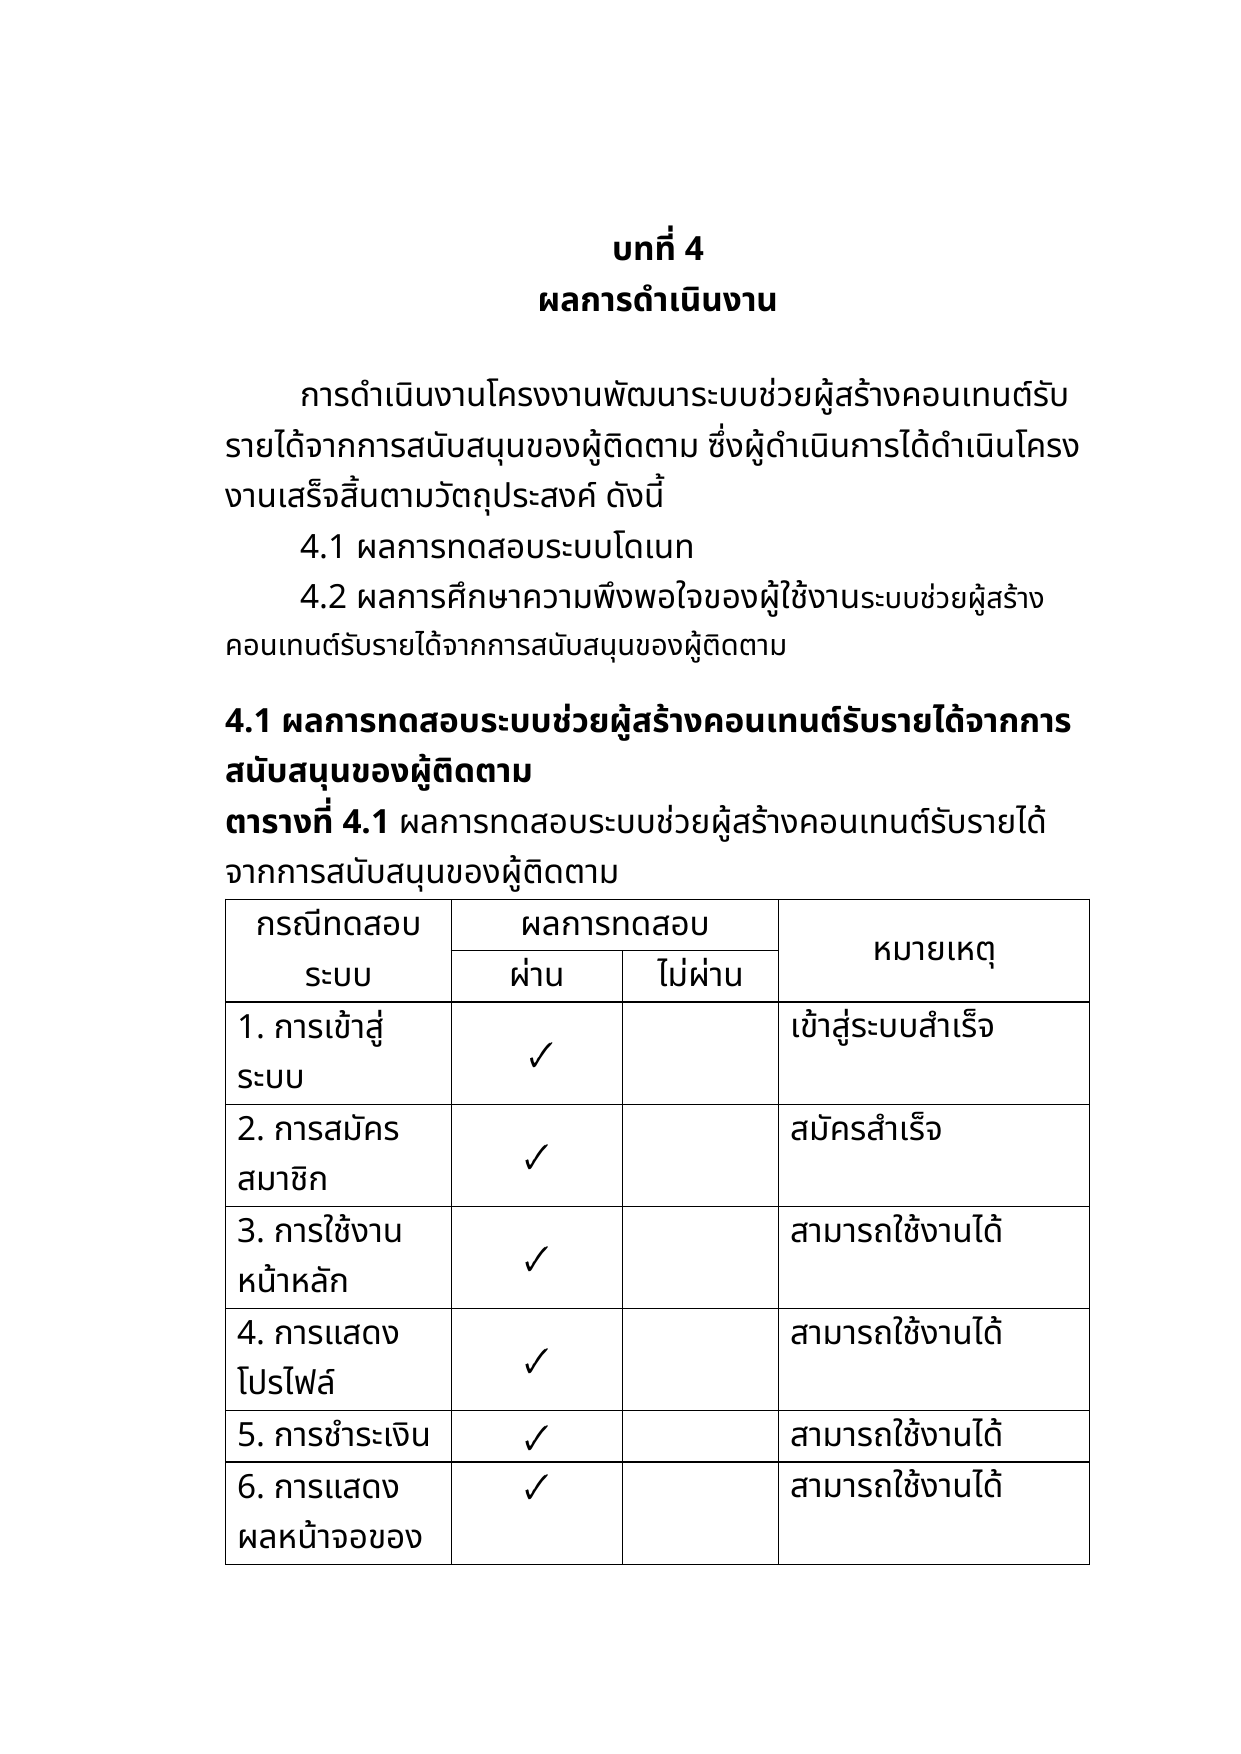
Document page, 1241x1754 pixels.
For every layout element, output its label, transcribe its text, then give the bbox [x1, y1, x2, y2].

text 4.1 ผลการทดสอบระบบช่วยผู้สร้างคอนเทนต์รับรายได้จากการสนับสนุนของผู้ติดตาม [225, 696, 1090, 797]
text ผลการดำเนินงาน [225, 276, 1090, 326]
table_cell [623, 1411, 778, 1461]
table_cell สามารถใช้งานได้ [779, 1309, 1089, 1410]
table_header กรณีทดสอบระบบ [226, 900, 451, 1001]
table_cell 4. การแสดงโปรไฟล์ [226, 1309, 451, 1410]
table_cell 🗸 [452, 1207, 622, 1308]
table_cell 5. การชำระเงิน [226, 1411, 451, 1461]
text บทที่ 4 [225, 225, 1090, 276]
text 4.1 ผลการทดสอบระบบโดเนท [225, 523, 1090, 573]
table_header ผลการทดสอบ [452, 900, 778, 950]
table_cell [623, 1207, 778, 1308]
table_cell 1. การเข้าสู่ระบบ [226, 1003, 451, 1103]
table_cell [623, 1003, 778, 1103]
table_cell 🗸 [452, 1463, 622, 1563]
table_cell ไม่ผ่าน [623, 951, 778, 1001]
table_cell ผ่าน [452, 951, 622, 1001]
text 4.2 ผลการศึกษาความพึงพอใจของผู้ใช้งานระบบช่วยผู้สร้างคอนเทนต์รับรายได้จากการสนับสนุนของผู้ติดตาม [225, 573, 1090, 668]
text การดำเนินงานโครงงานพัฒนาระบบช่วยผู้สร้างคอนเทนต์รับรายได้จากการสนับสนุนของผู้ติดตาม ซึ่งผู้ดำเนินการได้ดำเนินโครงงานเสร็จสิ้นตามวัตถุประสงค์ ดังนี้ [225, 371, 1090, 523]
table_cell [623, 1105, 778, 1206]
table_cell 🗸 [452, 1309, 622, 1410]
text ตารางที่ 4.1 ผลการทดสอบระบบช่วยผู้สร้างคอนเทนต์รับรายได้จากการสนับสนุนของผู้ติดตาม [225, 797, 1090, 898]
table_cell สมัครสำเร็จ [779, 1105, 1089, 1206]
table_header หมายเหตุ [779, 900, 1089, 1001]
table_cell สามารถใช้งานได้ [779, 1411, 1089, 1461]
table_cell [623, 1463, 778, 1563]
table_cell สามารถใช้งานได้ [779, 1463, 1089, 1563]
table_cell 6. การแสดงผลหน้าจอของสตรีมเมอร์ [226, 1463, 451, 1563]
table_cell 🗸 [452, 1105, 622, 1206]
table_cell 2. การสมัครสมาชิก [226, 1105, 451, 1206]
table_cell สามารถใช้งานได้ [779, 1207, 1089, 1308]
table_cell [623, 1309, 778, 1410]
table_cell เข้าสู่ระบบสำเร็จ [779, 1003, 1089, 1103]
table_cell 🗸 [452, 1003, 622, 1103]
table_cell 3. การใช้งานหน้าหลัก [226, 1207, 451, 1308]
table_cell 🗸 [452, 1411, 622, 1461]
